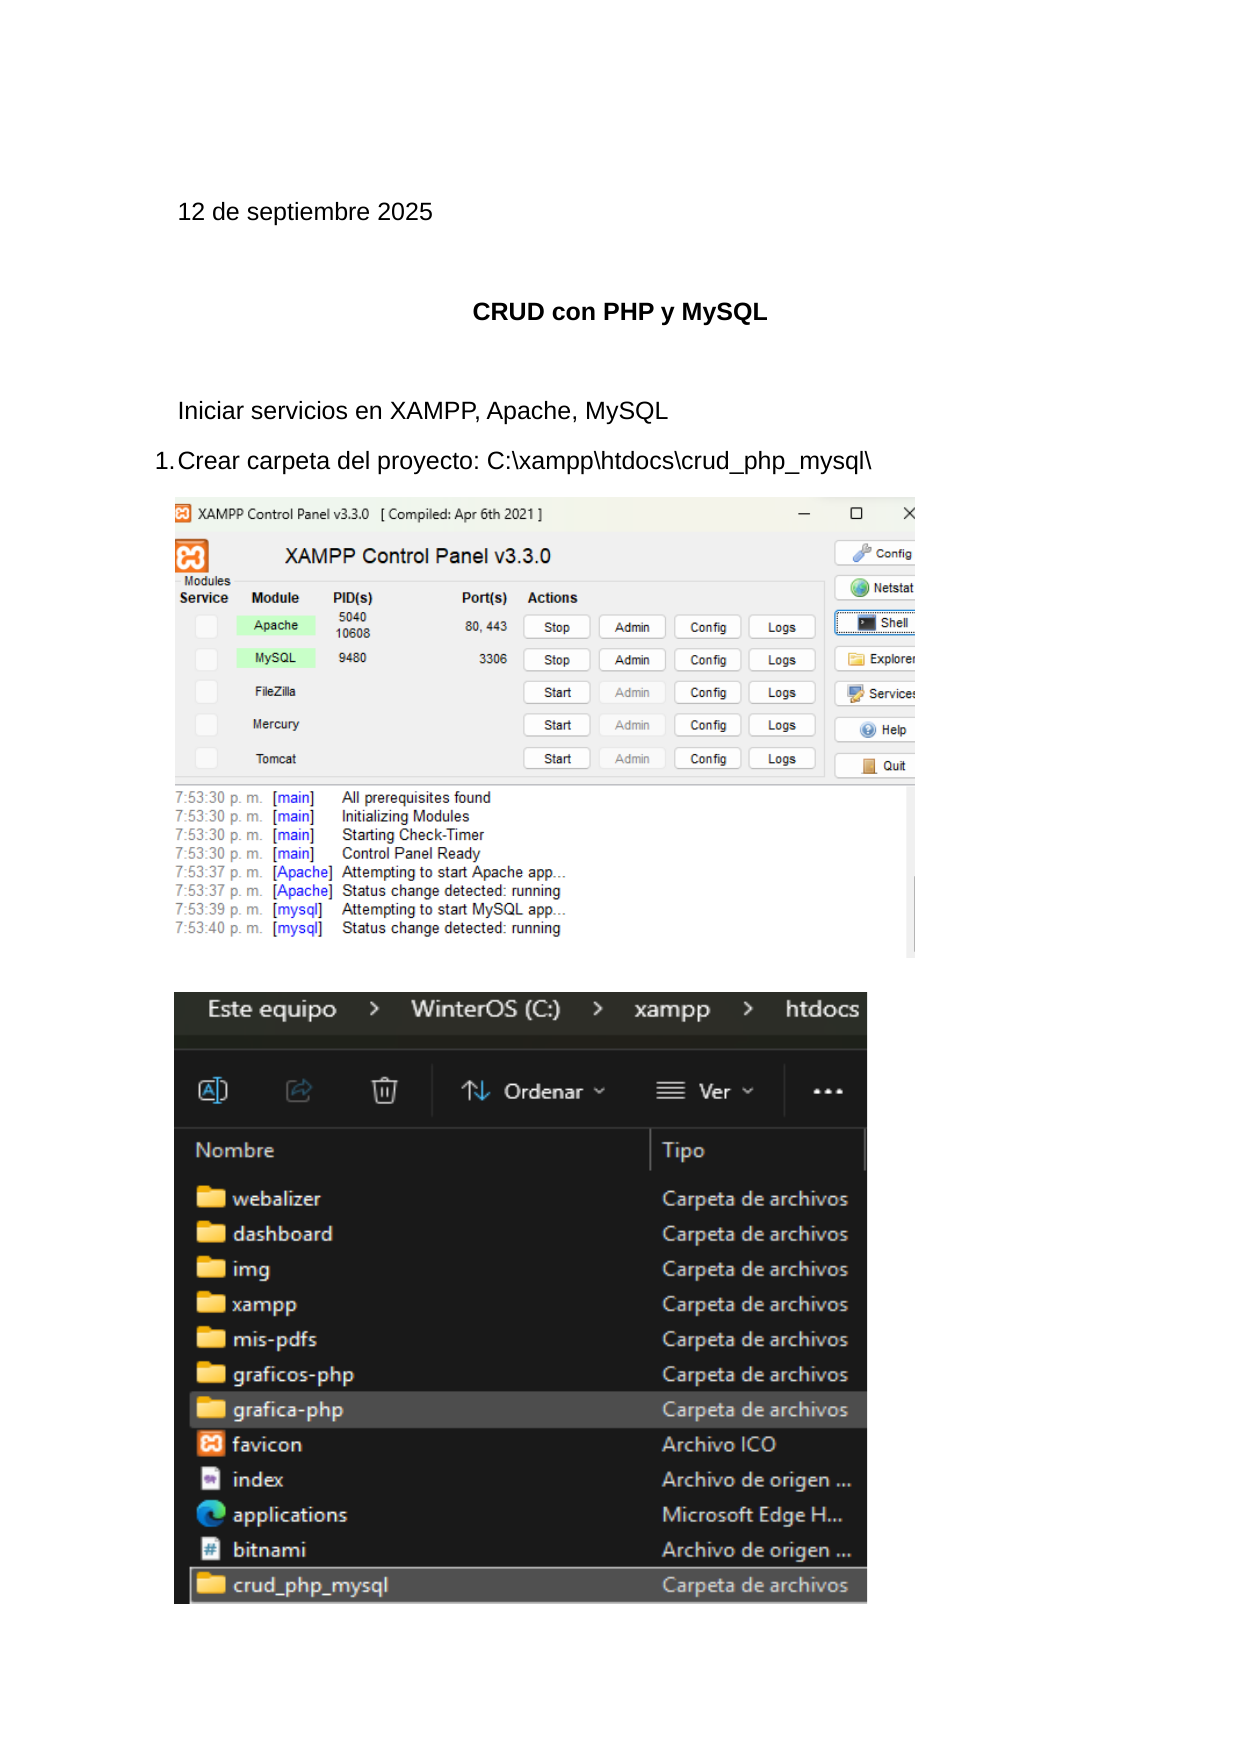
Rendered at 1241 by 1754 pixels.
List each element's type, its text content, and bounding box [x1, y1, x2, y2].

text CRUD con PHP y MySQL [177, 297, 1063, 325]
picture [174, 992, 868, 1604]
text Iniciar servicios en XAMPP, Apache, MySQL [177, 396, 1063, 425]
text 12 de septiembre 2025 [177, 197, 1063, 226]
list Crear carpeta del proyecto: C:\xampp\htdocs\crud_php_mysql\ [154, 446, 1063, 474]
picture [174, 497, 915, 958]
